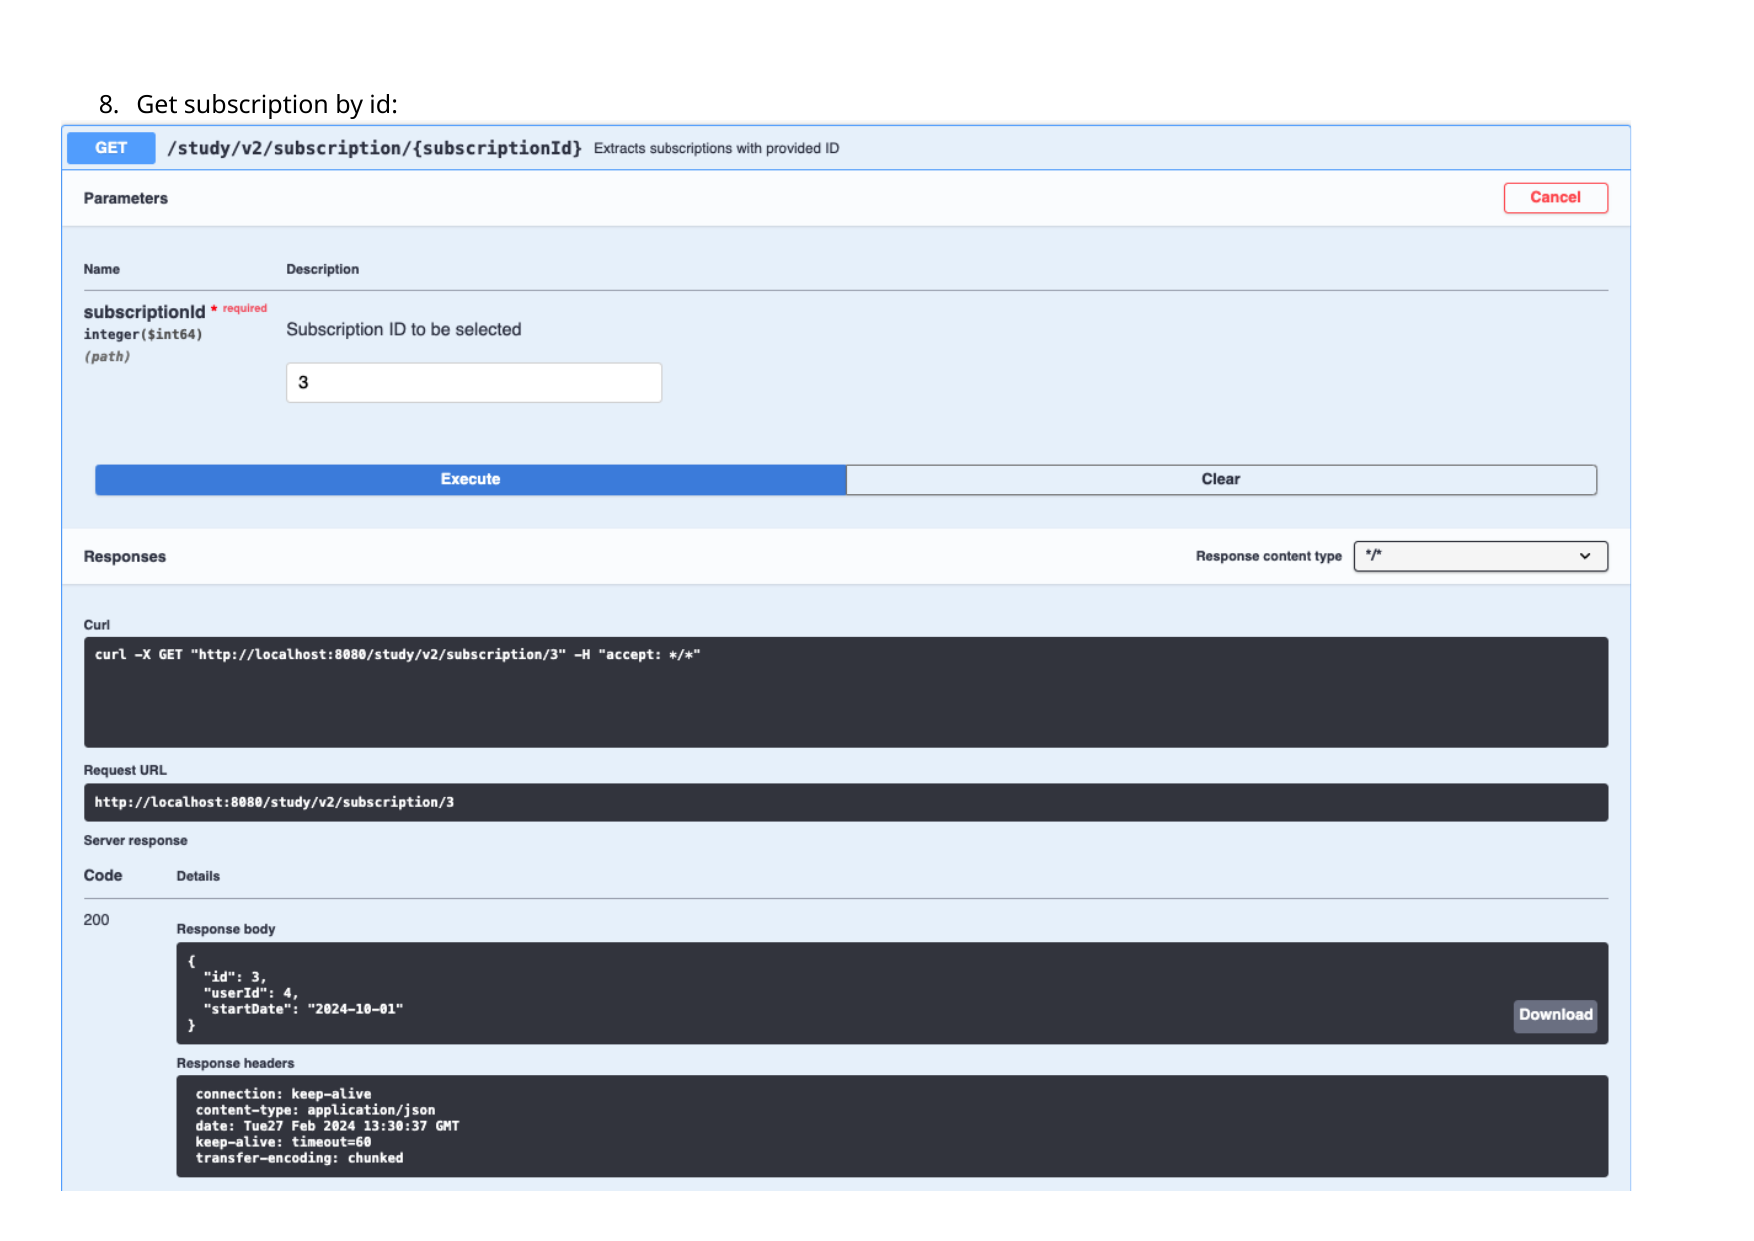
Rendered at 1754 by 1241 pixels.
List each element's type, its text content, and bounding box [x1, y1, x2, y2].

picture [61, 120, 1632, 1191]
list Get subscription by id: [98, 86, 1727, 120]
